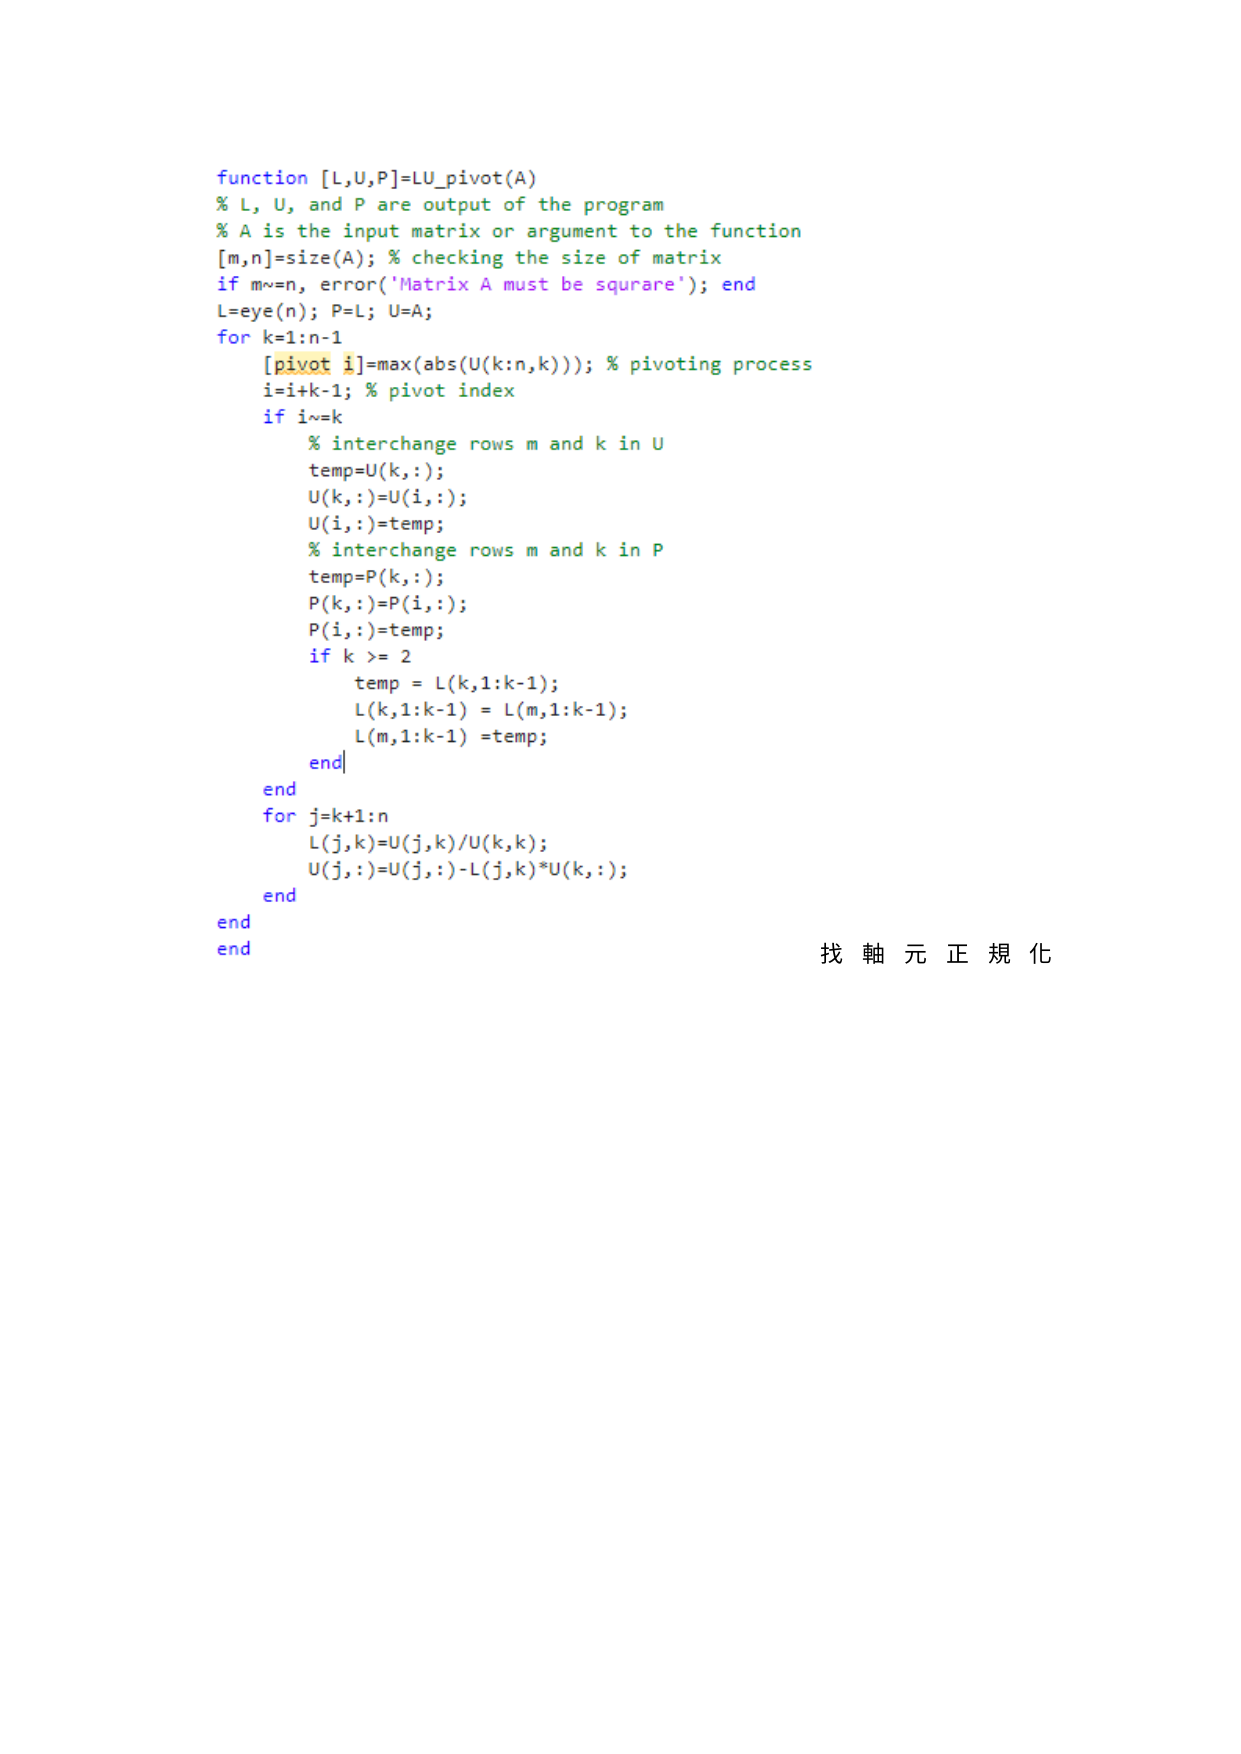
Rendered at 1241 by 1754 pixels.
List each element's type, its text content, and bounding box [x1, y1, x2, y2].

picture [187, 164, 821, 963]
